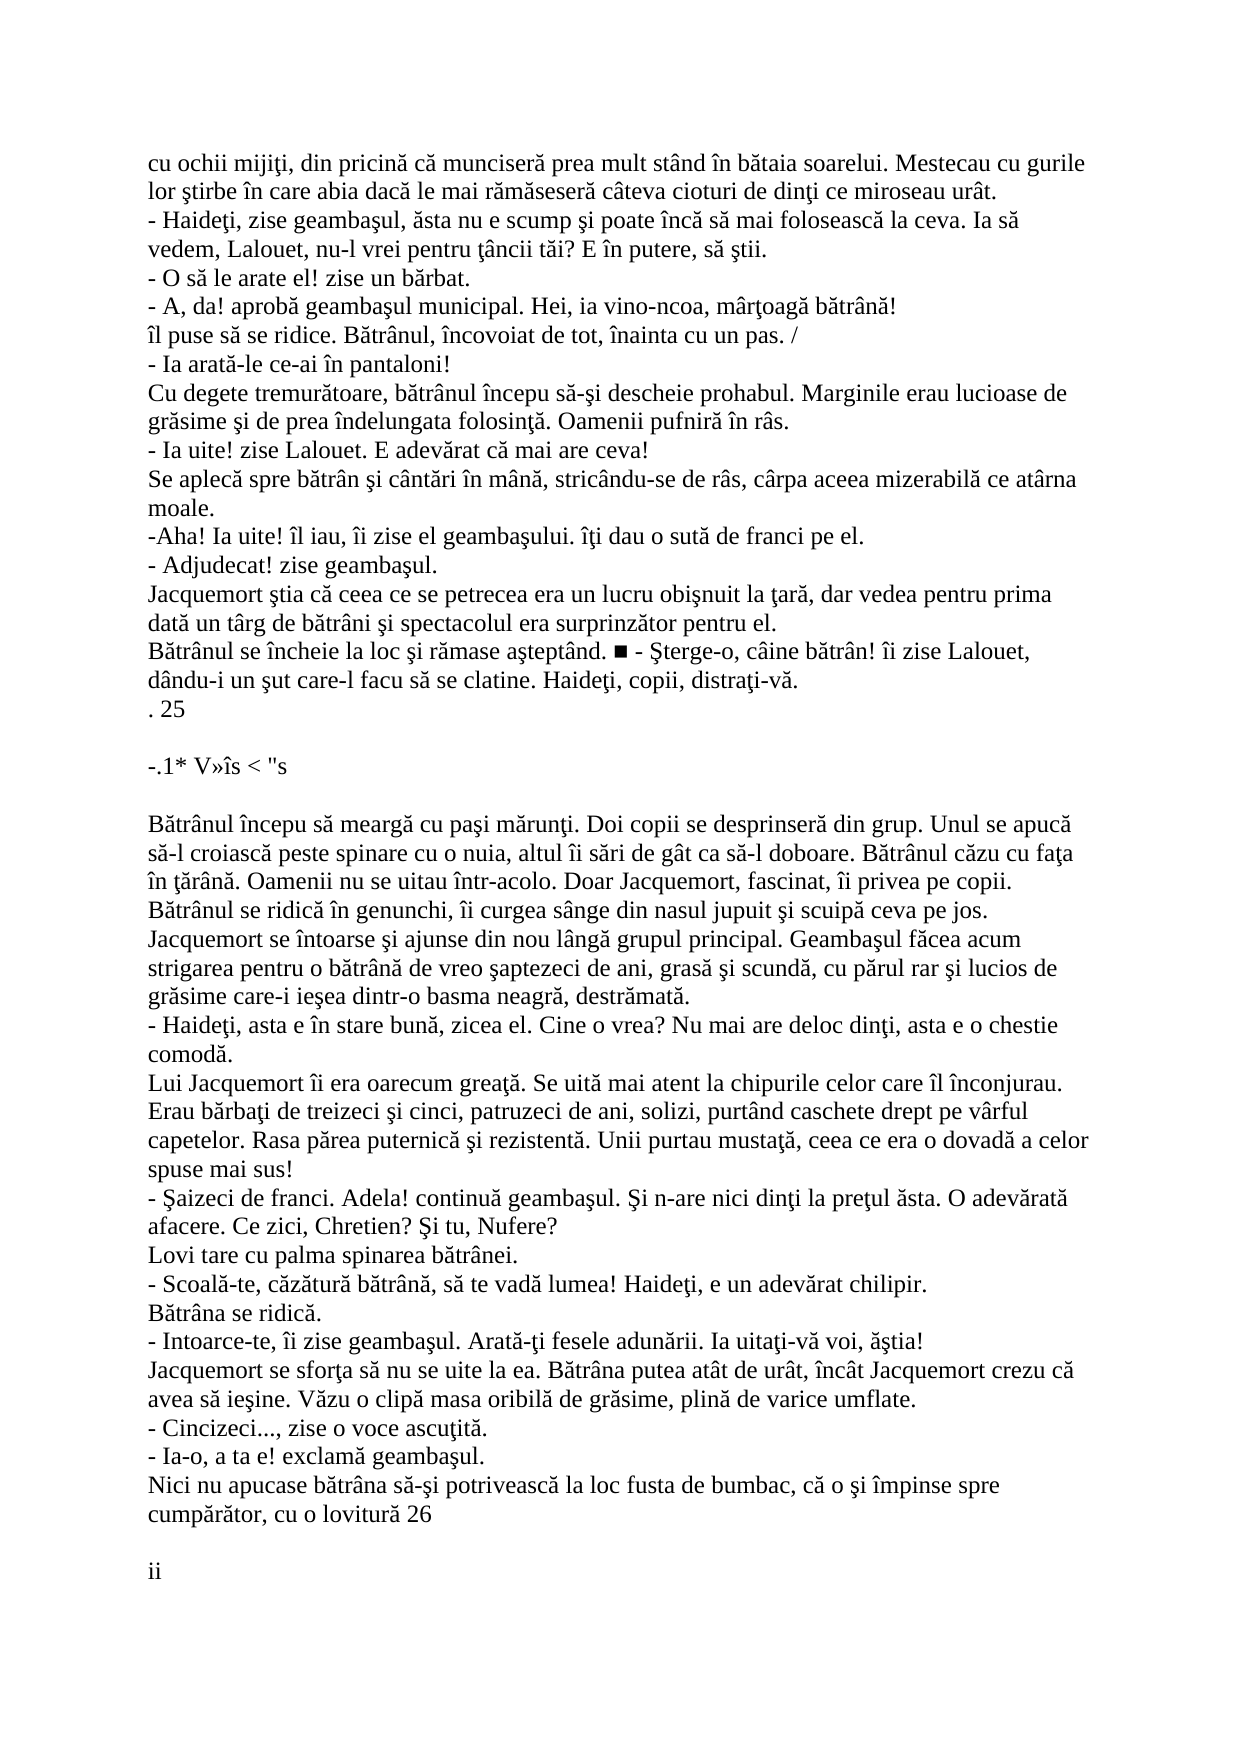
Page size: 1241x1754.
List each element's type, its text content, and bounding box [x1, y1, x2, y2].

text Se aplecă spre bătrân şi cântări în mână, stricându-se de râs, cârpa aceea mizerabilă ce atârna moale. [148, 464, 1093, 521]
text Nici nu apucase bătrâna să-şi potrivească la loc fusta de bumbac, că o şi împinse spre cumpărător, cu o lovitură 26 [148, 1470, 1093, 1528]
text - O să le arate el! zise un bărbat. [148, 263, 1093, 291]
text Bătrânul se încheie la loc şi rămase aşteptând. ■ - Şterge-o, câine bătrân! îi zise Lalouet, dându-i un şut care-l facu să se clatine. Haideţi, copii, distraţi-vă. [148, 636, 1093, 694]
text - Ia arată-le ce-ai în pantaloni! [148, 349, 1093, 378]
text - Haideţi, zise geambaşul, ăsta nu e scump şi poate încă să mai folosească la ceva. Ia să vedem, Lalouet, nu-l vrei pentru ţâncii tăi? E în putere, să ştii. [148, 205, 1093, 263]
text Lui Jacquemort îi era oarecum greaţă. Se uită mai atent la chipurile celor care îl înconjurau. Erau bărbaţi de treizeci şi cinci, patruzeci de ani, solizi, purtând caschete drept pe vârful capetelor. Rasa părea puternică şi rezistentă. Unii purtau mustaţă, ceea ce era o dovadă a celor spuse mai sus! [148, 1068, 1093, 1183]
text Jacquemort se sforţa să nu se uite la ea. Bătrâna putea atât de urât, încât Jacquemort crezu că avea să ieşine. Văzu o clipă masa oribilă de grăsime, plină de varice umflate. [148, 1355, 1093, 1413]
text Lovi tare cu palma spinarea bătrânei. [148, 1240, 1093, 1269]
text Bătrânul începu să meargă cu paşi mărunţi. Doi copii se desprinseră din grup. Unul se apucă să-l croiască peste spinare cu o nuia, altul îi sări de gât ca să-l doboare. Bătrânul căzu cu faţa în ţărână. Oamenii nu se uitau într-acolo. Doar Jacquemort, fascinat, îi privea pe copii. Bătrânul se ridică în genunchi, îi curgea sânge din nasul jupuit şi scuipă ceva pe jos. Jacquemort se întoarse şi ajunse din nou lângă grupul principal. Geambaşul făcea acum strigarea pentru o bătrână de vreo şaptezeci de ani, grasă şi scundă, cu părul rar şi lucios de grăsime care-i ieşea dintr-o basma neagră, destrămată. [148, 809, 1093, 1010]
text - Haideţi, asta e în stare bună, zicea el. Cine o vrea? Nu mai are deloc dinţi, asta e o chestie comodă. [148, 1010, 1093, 1068]
text -.1* V»îs < "s [148, 751, 1093, 780]
text - Intoarce-te, îi zise geambaşul. Arată-ţi fesele adunării. Ia uitaţi-vă voi, ăştia! [148, 1326, 1093, 1355]
text Jacquemort ştia că ceea ce se petrecea era un lucru obişnuit la ţară, dar vedea pentru prima dată un târg de bătrâni şi spectacolul era surprinzător pentru el. [148, 579, 1093, 636]
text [148, 148, 1093, 205]
text - Şaizeci de franci. Adela! continuă geambaşul. Şi n-are nici dinţi la preţul ăsta. O adevărată afacere. Ce zici, Chretien? Şi tu, Nufere? [148, 1183, 1093, 1240]
text - A, da! aprobă geambaşul municipal. Hei, ia vino-ncoa, mârţoagă bătrână! [148, 291, 1093, 320]
text îl puse să se ridice. Bătrânul, încovoiat de tot, înainta cu un pas. / [148, 320, 1093, 349]
text - Cincizeci..., zise o voce ascuţită. [148, 1413, 1093, 1441]
text . 25 [148, 694, 1093, 723]
text - Scoală-te, căzătură bătrână, să te vadă lumea! Haideţi, e un adevărat chilipir. [148, 1269, 1093, 1298]
text -Aha! Ia uite! îl iau, îi zise el geambaşului. îţi dau o sută de franci pe el. [148, 521, 1093, 550]
text - Ia-o, a ta e! exclamă geambaşul. [148, 1441, 1093, 1470]
text - Adjudecat! zise geambaşul. [148, 550, 1093, 579]
text Bătrâna se ridică. [148, 1298, 1093, 1326]
text - Ia uite! zise Lalouet. E adevărat că mai are ceva! [148, 435, 1093, 464]
text Cu degete tremurătoare, bătrânul începu să-şi descheie prohabul. Marginile erau lucioase de grăsime şi de prea îndelungata folosinţă. Oamenii pufniră în râs. [148, 378, 1093, 435]
text ii [148, 1556, 1093, 1585]
